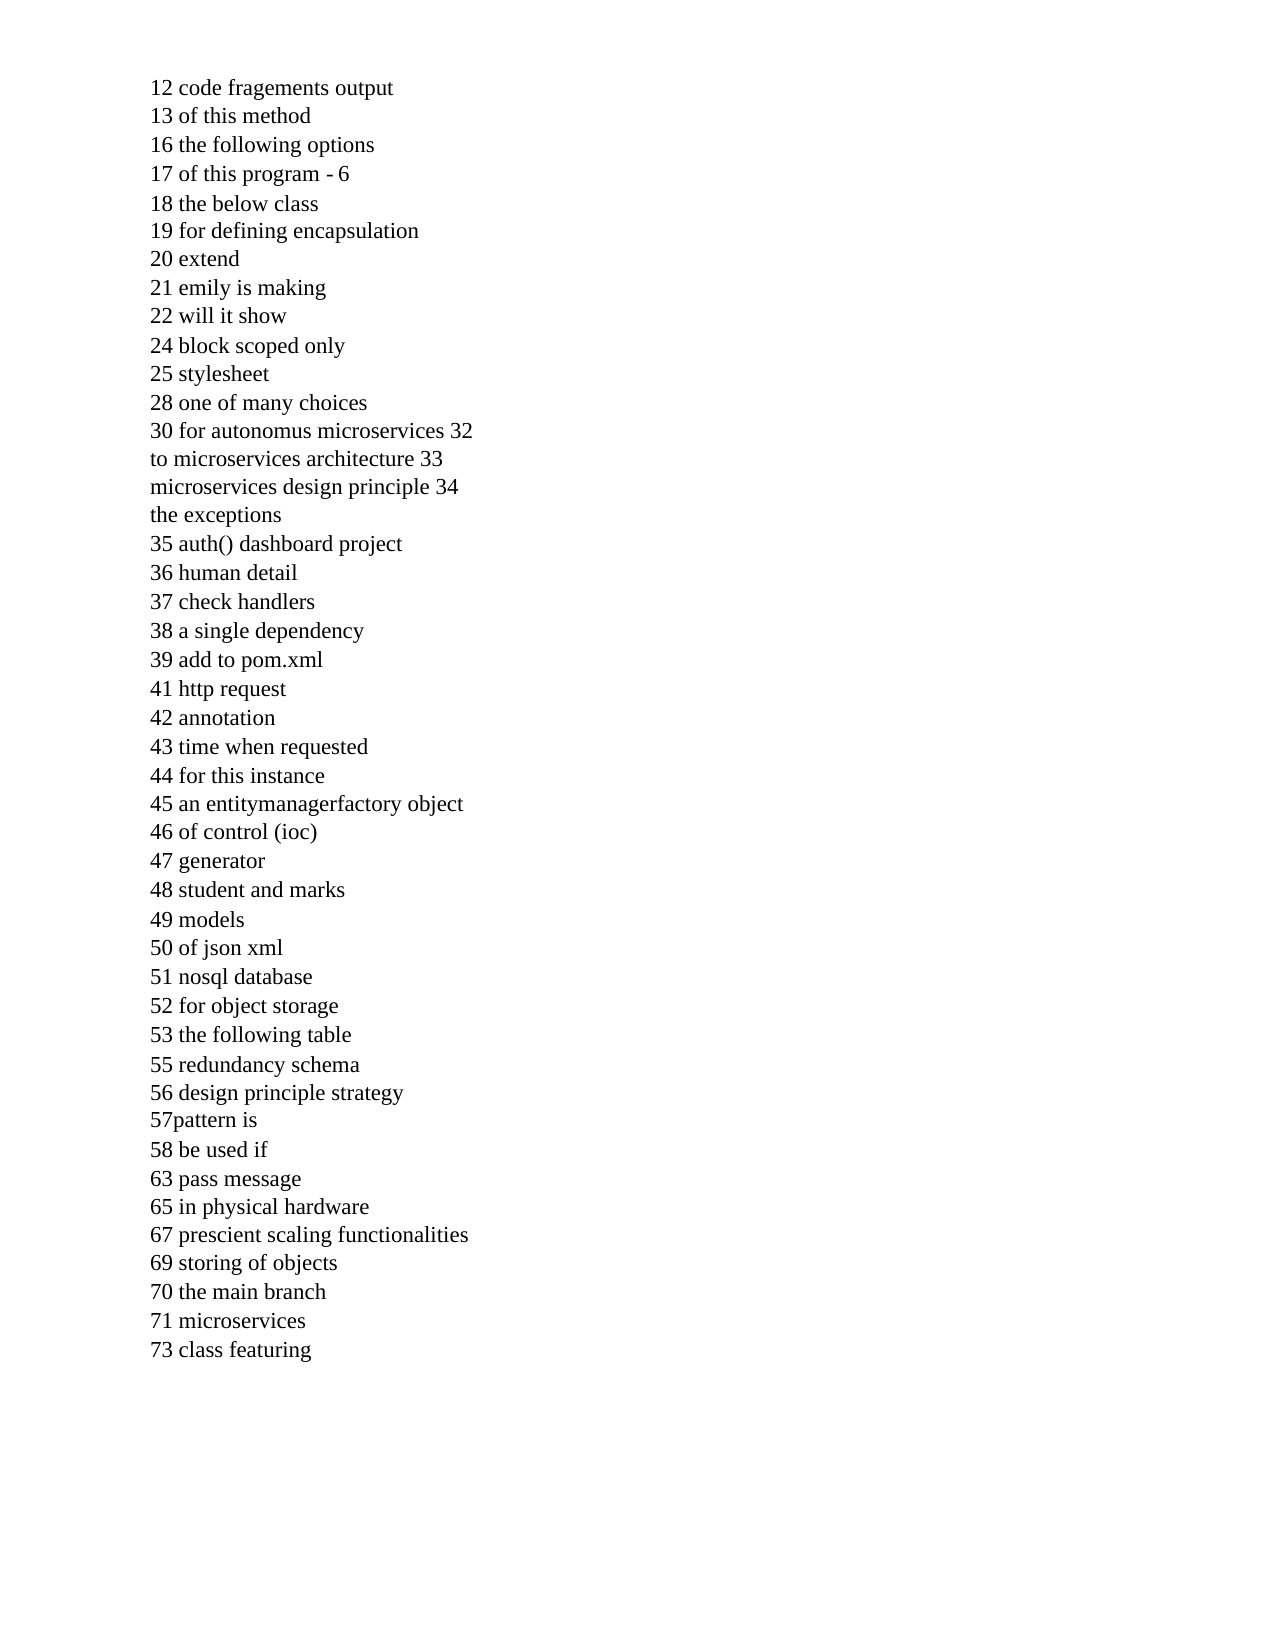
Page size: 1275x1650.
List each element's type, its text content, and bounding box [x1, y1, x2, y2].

text 37 check handlers [150, 588, 996, 615]
text 16 the following options [150, 131, 996, 158]
text 49 models [150, 906, 996, 932]
text 53 the following table [150, 1022, 996, 1048]
text 58 be used if [150, 1136, 996, 1162]
text 47 generator [150, 847, 996, 874]
text 65 in physical hardware [150, 1193, 996, 1220]
text 30 for autonomus microservices 32 to microservices architecture 33 microservices design principle 34 the exceptions [150, 416, 480, 528]
text 73 class featuring [150, 1337, 996, 1363]
text 42 annotation [150, 704, 996, 731]
text 22 will it show [150, 303, 996, 329]
text 50 of json xml [150, 934, 996, 961]
text 71 microservices [150, 1307, 996, 1334]
text 17 of this program -6 [150, 161, 996, 187]
text 45 an entitymanagerfactory object 46 of control (ioc) [150, 789, 485, 845]
text 52 for object storage [150, 992, 996, 1019]
text 48 student and marks [150, 877, 996, 903]
text 21 emily is making [150, 273, 996, 300]
text 19 for defining encapsulation 20 extend [150, 216, 440, 272]
text 56 design principle strategy 57pattern is [150, 1077, 425, 1133]
text 39 add to pom.xml [150, 646, 996, 673]
text 43 time when requested [150, 733, 996, 760]
text 35 auth() dashboard project [150, 530, 996, 557]
text 44 for this instance [150, 762, 996, 789]
text 41 http request [150, 675, 996, 702]
text 67 prescient scaling functionalities 69 storing of objects [150, 1220, 490, 1276]
text 55 redundancy schema [150, 1051, 996, 1077]
text 51 nosql database [150, 963, 996, 990]
text 12 code fragements output 13 of this method [150, 73, 415, 129]
text 63 pass message [150, 1165, 996, 1191]
text 70 the main branch [150, 1278, 996, 1305]
text 25 stylesheet [150, 360, 996, 387]
text 18 the below class [150, 189, 996, 216]
text 24 block scoped only [150, 332, 996, 358]
text 28 one of many choices [150, 389, 996, 416]
text 38 a single dependency [150, 617, 996, 644]
text 36 human detail [150, 559, 996, 586]
